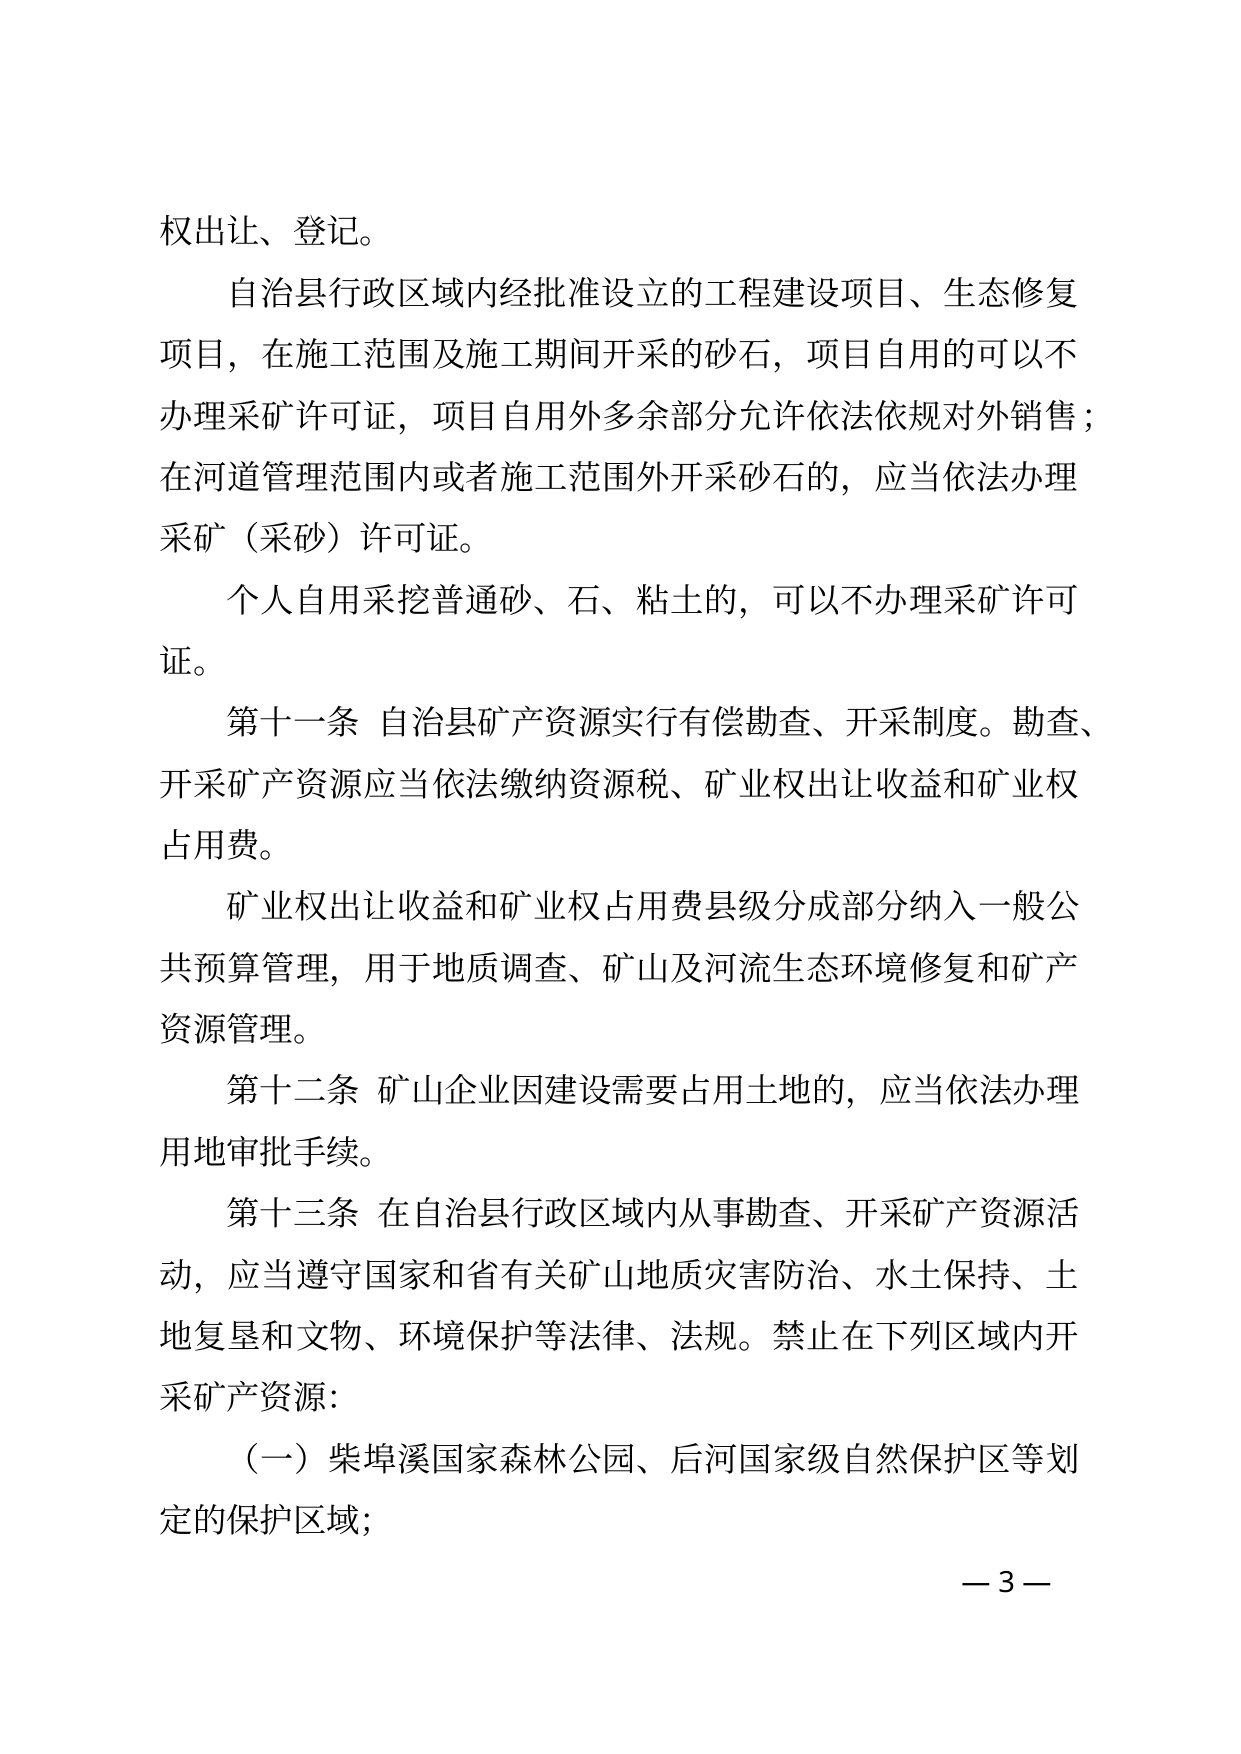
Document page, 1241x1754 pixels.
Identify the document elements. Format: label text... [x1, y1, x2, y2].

text （一）柴埠溪国家森林公园、后河国家级自然保护区等划定的保护区域； [159, 1422, 1081, 1545]
text 第十二条 矿山企业因建设需要占用土地的，应当依法办理用地审批手续。 [159, 1054, 1081, 1177]
text 自治县行政区域内经批准设立的工程建设项目、生态修复项目，在施工范围及施工期间开采的砂石，项目自用的可以不办理采矿许可证，项目自用外多余部分允许依法依规对外销售；在河道管理范围内或者施工范围外开采砂石的，应当依法办理采矿（采砂）许可证。 [159, 256, 1081, 563]
text 第十三条 在自治县行政区域内从事勘查、开采矿产资源活动，应当遵守国家和省有关矿山地质灾害防治、水土保持、土地复垦和文物、环境保护等法律、法规。禁止在下列区域内开采矿产资源： [159, 1177, 1081, 1422]
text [159, 195, 1081, 256]
text 第十一条 自治县矿产资源实行有偿勘查、开采制度。勘查、开采矿产资源应当依法缴纳资源税、矿业权出让收益和矿业权占用费。 [159, 686, 1081, 870]
text 个人自用采挖普通砂、石、粘土的，可以不办理采矿许可证。 [159, 563, 1081, 686]
text 矿业权出让收益和矿业权占用费县级分成部分纳入一般公共预算管理，用于地质调查、矿山及河流生态环境修复和矿产资源管理。 [159, 870, 1081, 1054]
